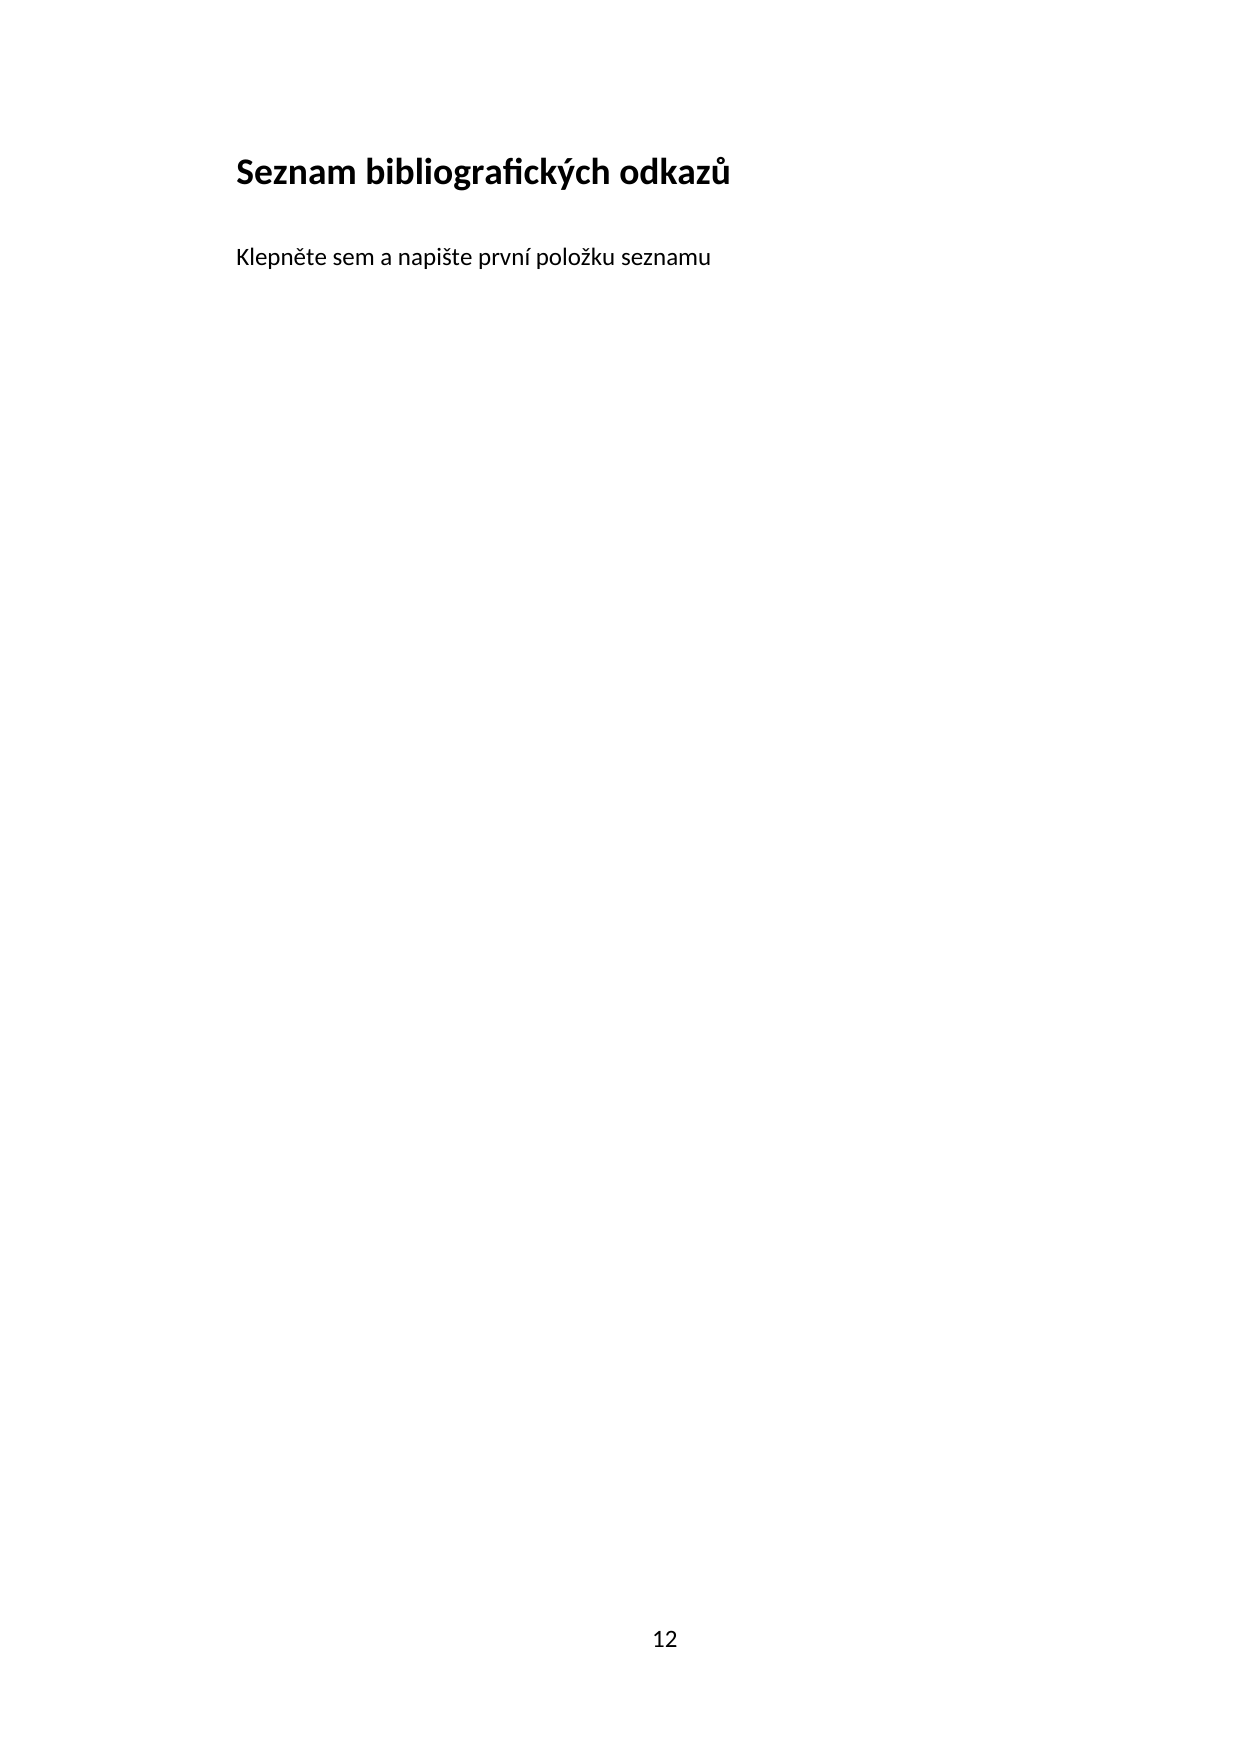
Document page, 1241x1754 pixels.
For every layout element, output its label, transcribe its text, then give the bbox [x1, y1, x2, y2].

text Klepněte sem a napište první položku seznamu [236, 241, 1092, 272]
text Seznam bibliografických odkazů [236, 148, 1092, 193]
